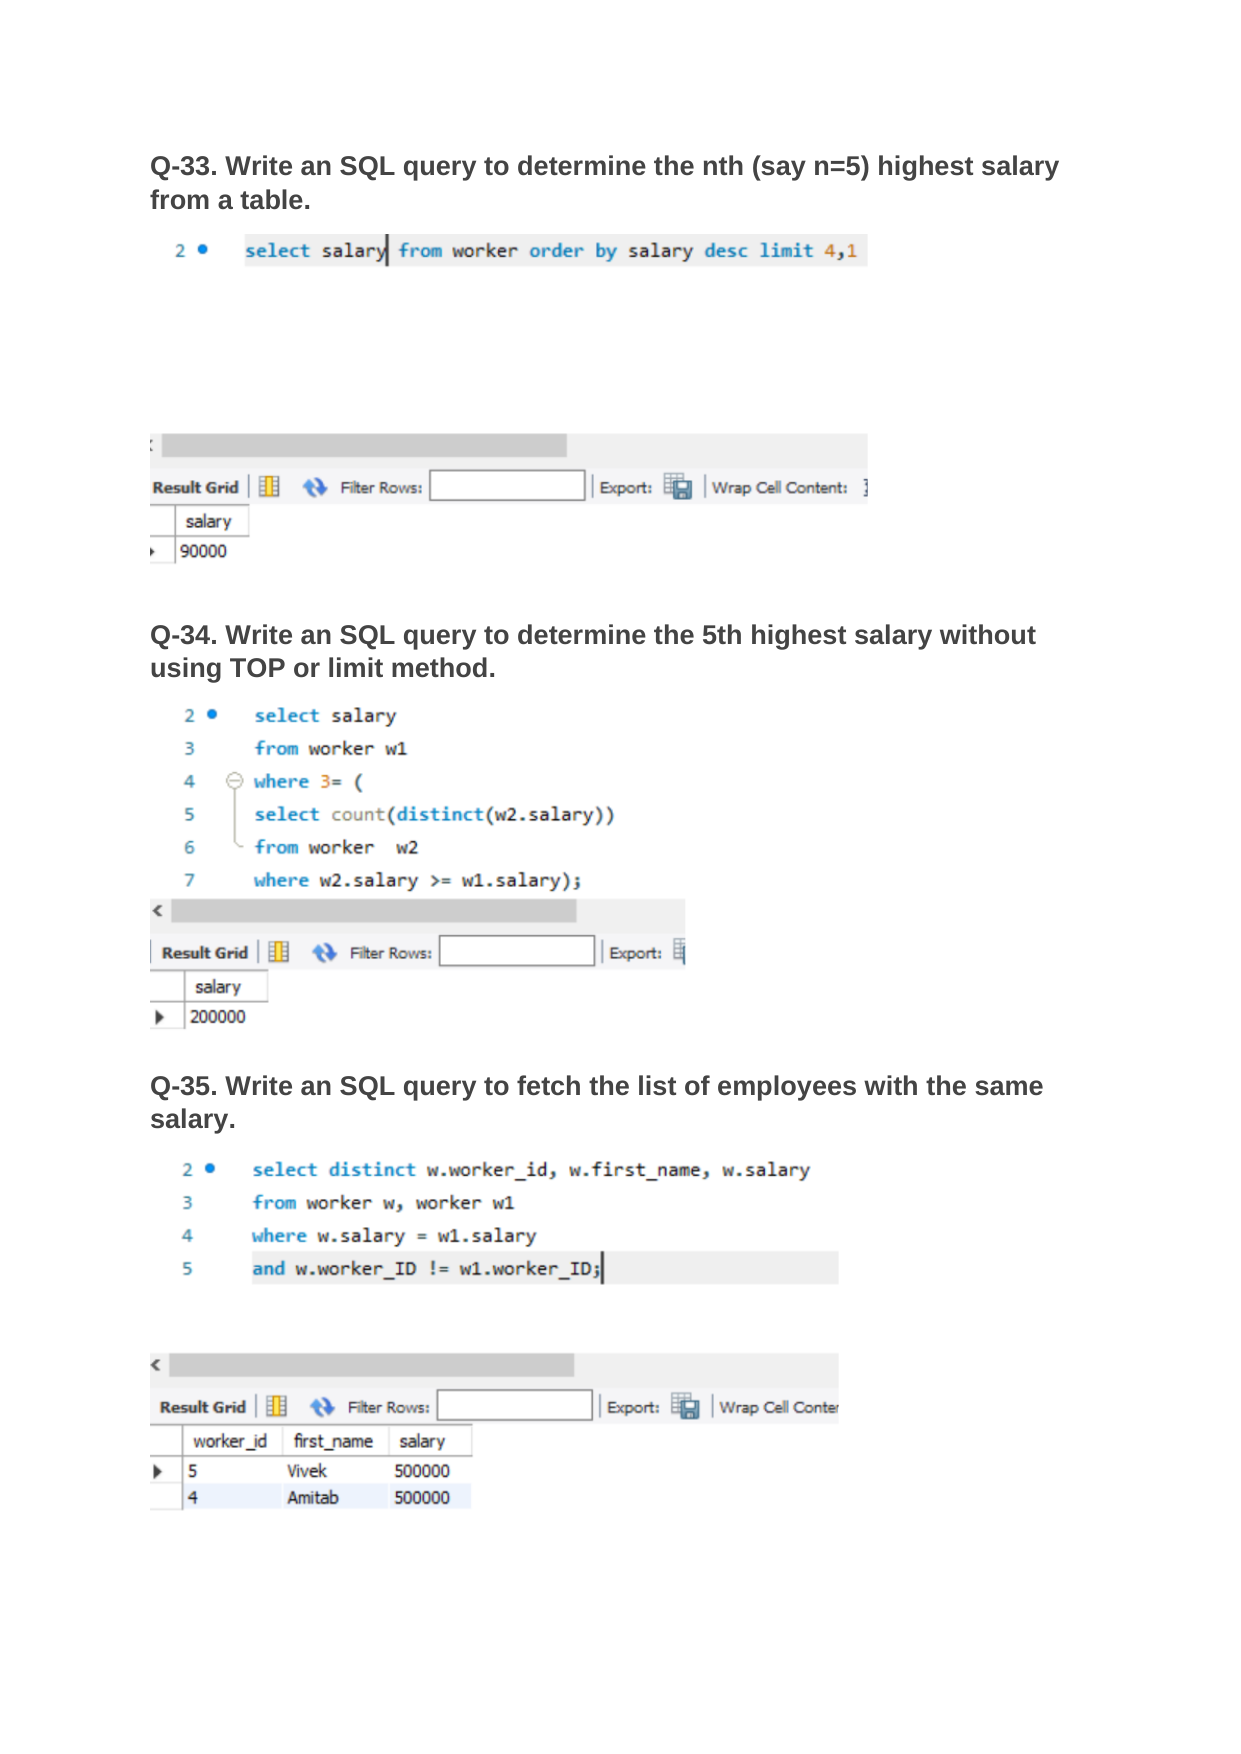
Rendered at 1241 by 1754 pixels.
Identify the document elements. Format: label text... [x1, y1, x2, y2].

text Q-33. Write an SQL query to determine the nth (say n=5) highest salary from a table. [150, 150, 1090, 215]
picture [150, 234, 868, 600]
text Q-34. Write an SQL query to determine the 5th highest salary without using TOP or limit method. [150, 619, 1090, 684]
picture [150, 1153, 839, 1542]
picture [150, 702, 686, 1051]
text Q-35. Write an SQL query to fetch the list of employees with the same salary. [150, 1069, 1090, 1134]
